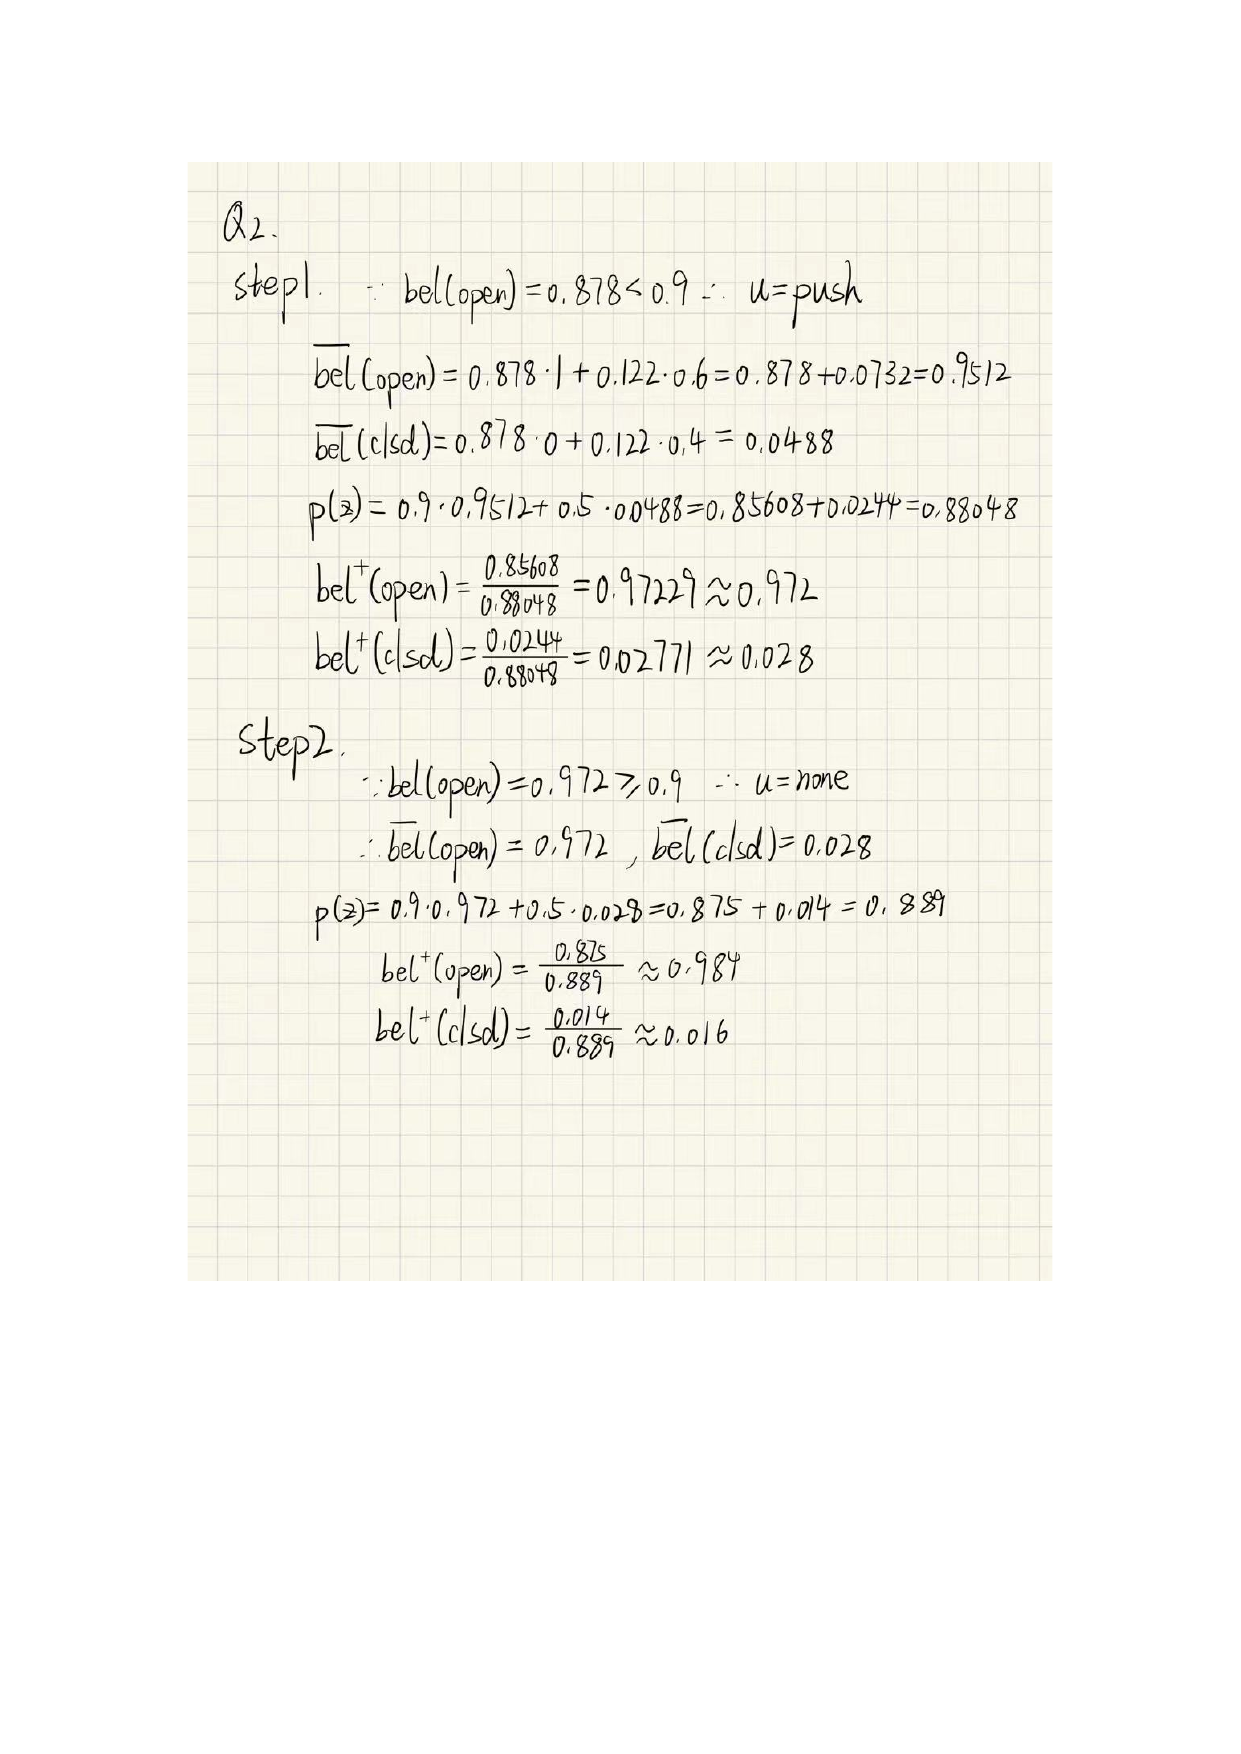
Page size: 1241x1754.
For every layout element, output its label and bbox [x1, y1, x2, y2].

picture [187, 162, 1053, 1281]
